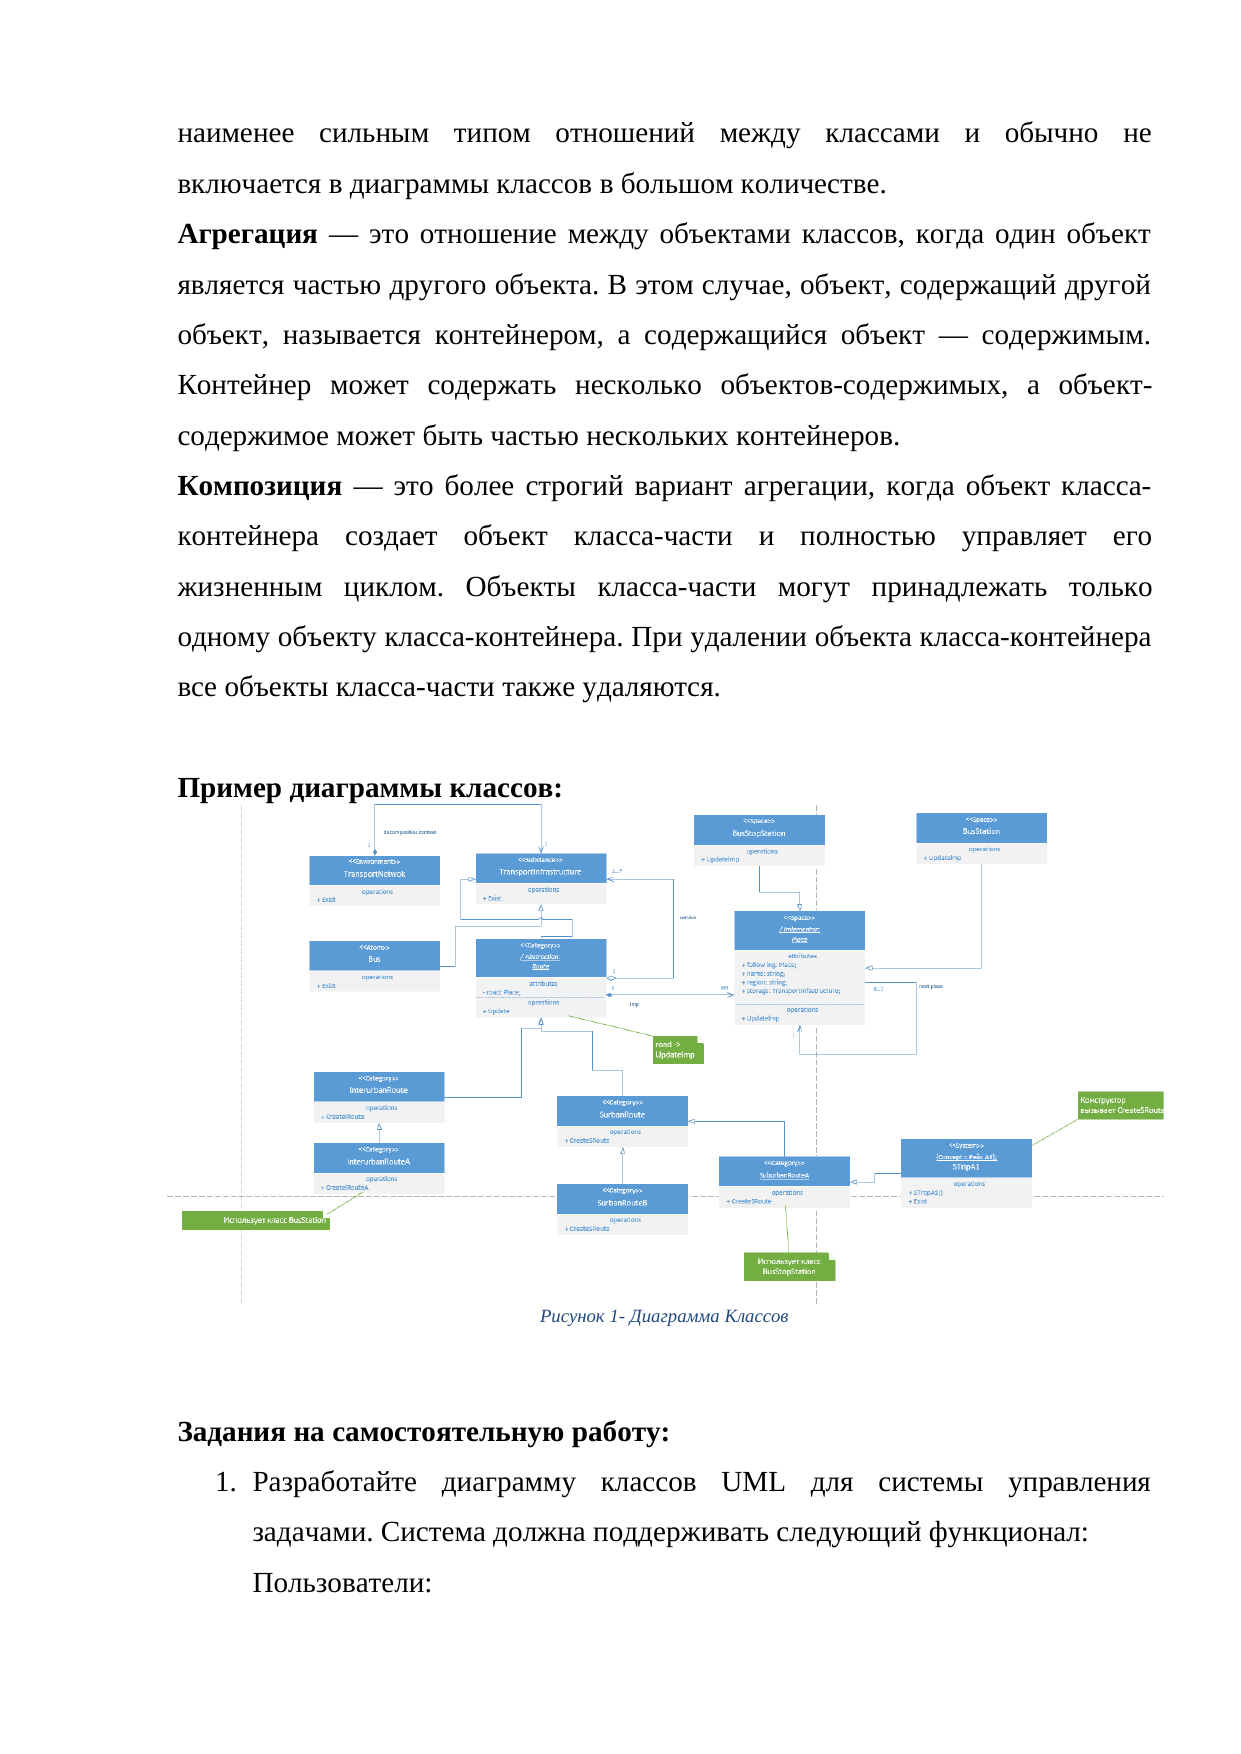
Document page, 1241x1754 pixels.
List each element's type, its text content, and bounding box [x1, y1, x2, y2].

text Агрегация — это отношение между объектами классов, когда один объект является частью другого объекта. В этом случае, объект, содержащий другой объект, называется контейнером, а содержащийся объект — содержимым. Контейнер может содержать несколько объектов-содержимых, а объект- содержимое может быть частью нескольких контейнеров. [177, 217, 1152, 451]
picture [166, 804, 1164, 1305]
text Рисунок 1- Диаграмма Классов [167, 1305, 1163, 1326]
text Пример диаграммы классов: [177, 770, 1163, 804]
text Задания на самостоятельную работу: [177, 1414, 1163, 1448]
text наименее сильным типом отношений между классами и обычно не включается в диаграммы классов в большом количестве. [177, 115, 1152, 199]
list Разработайте диаграмму классов UML для системы управления задачами. Система должна поддерживать следующий функционал: Пользователи: [215, 1464, 1152, 1598]
text Композиция — это более строгий вариант агрегации, когда объект класса- контейнера создает объект класса-части и полностью управляет его жизненным циклом. Объекты класса-части могут принадлежать только одному объекту класса-контейнера. При удалении объекта класса-контейнера все объекты класса-части также удаляются. [177, 468, 1152, 703]
